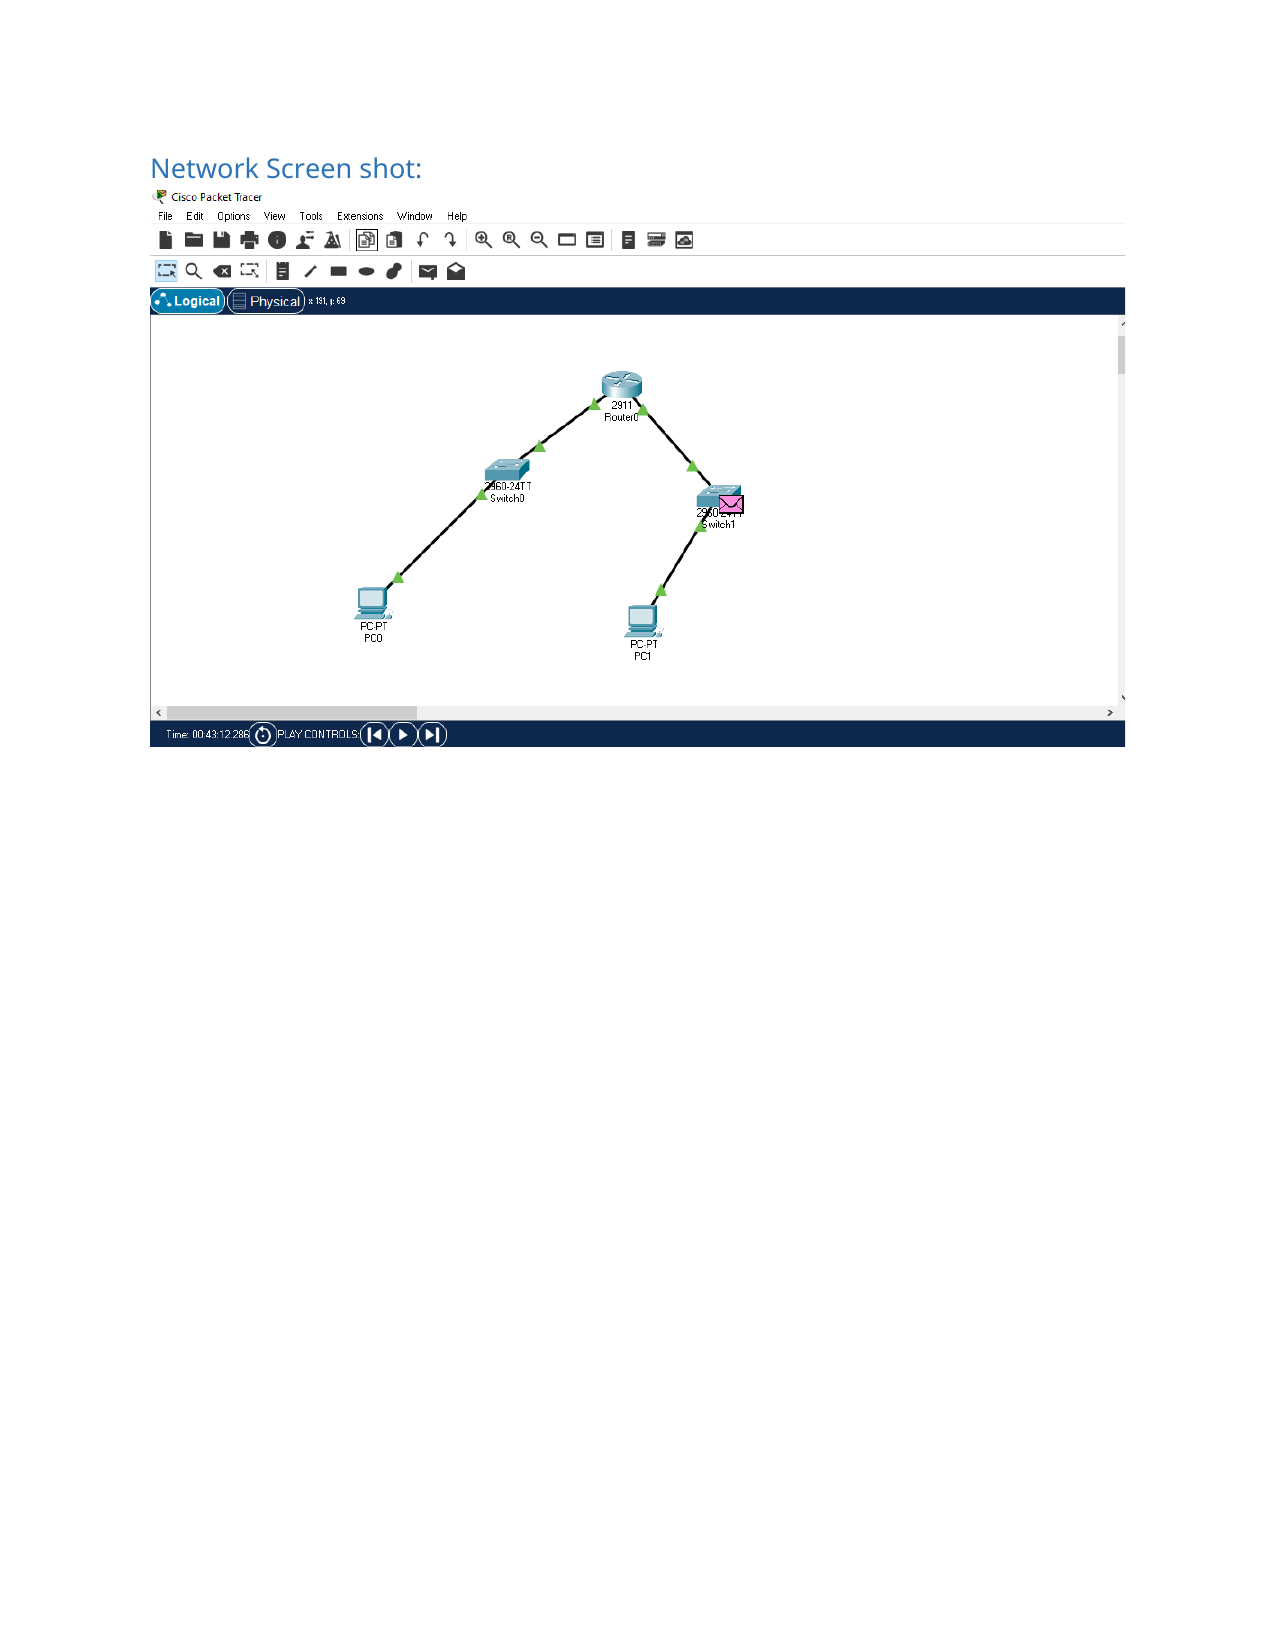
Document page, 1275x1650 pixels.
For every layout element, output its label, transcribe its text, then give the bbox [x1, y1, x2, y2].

subtitle Network Screen shot: [150, 150, 1125, 186]
picture [150, 186, 1125, 747]
picture [192, 299, 201, 307]
picture [214, 297, 219, 305]
